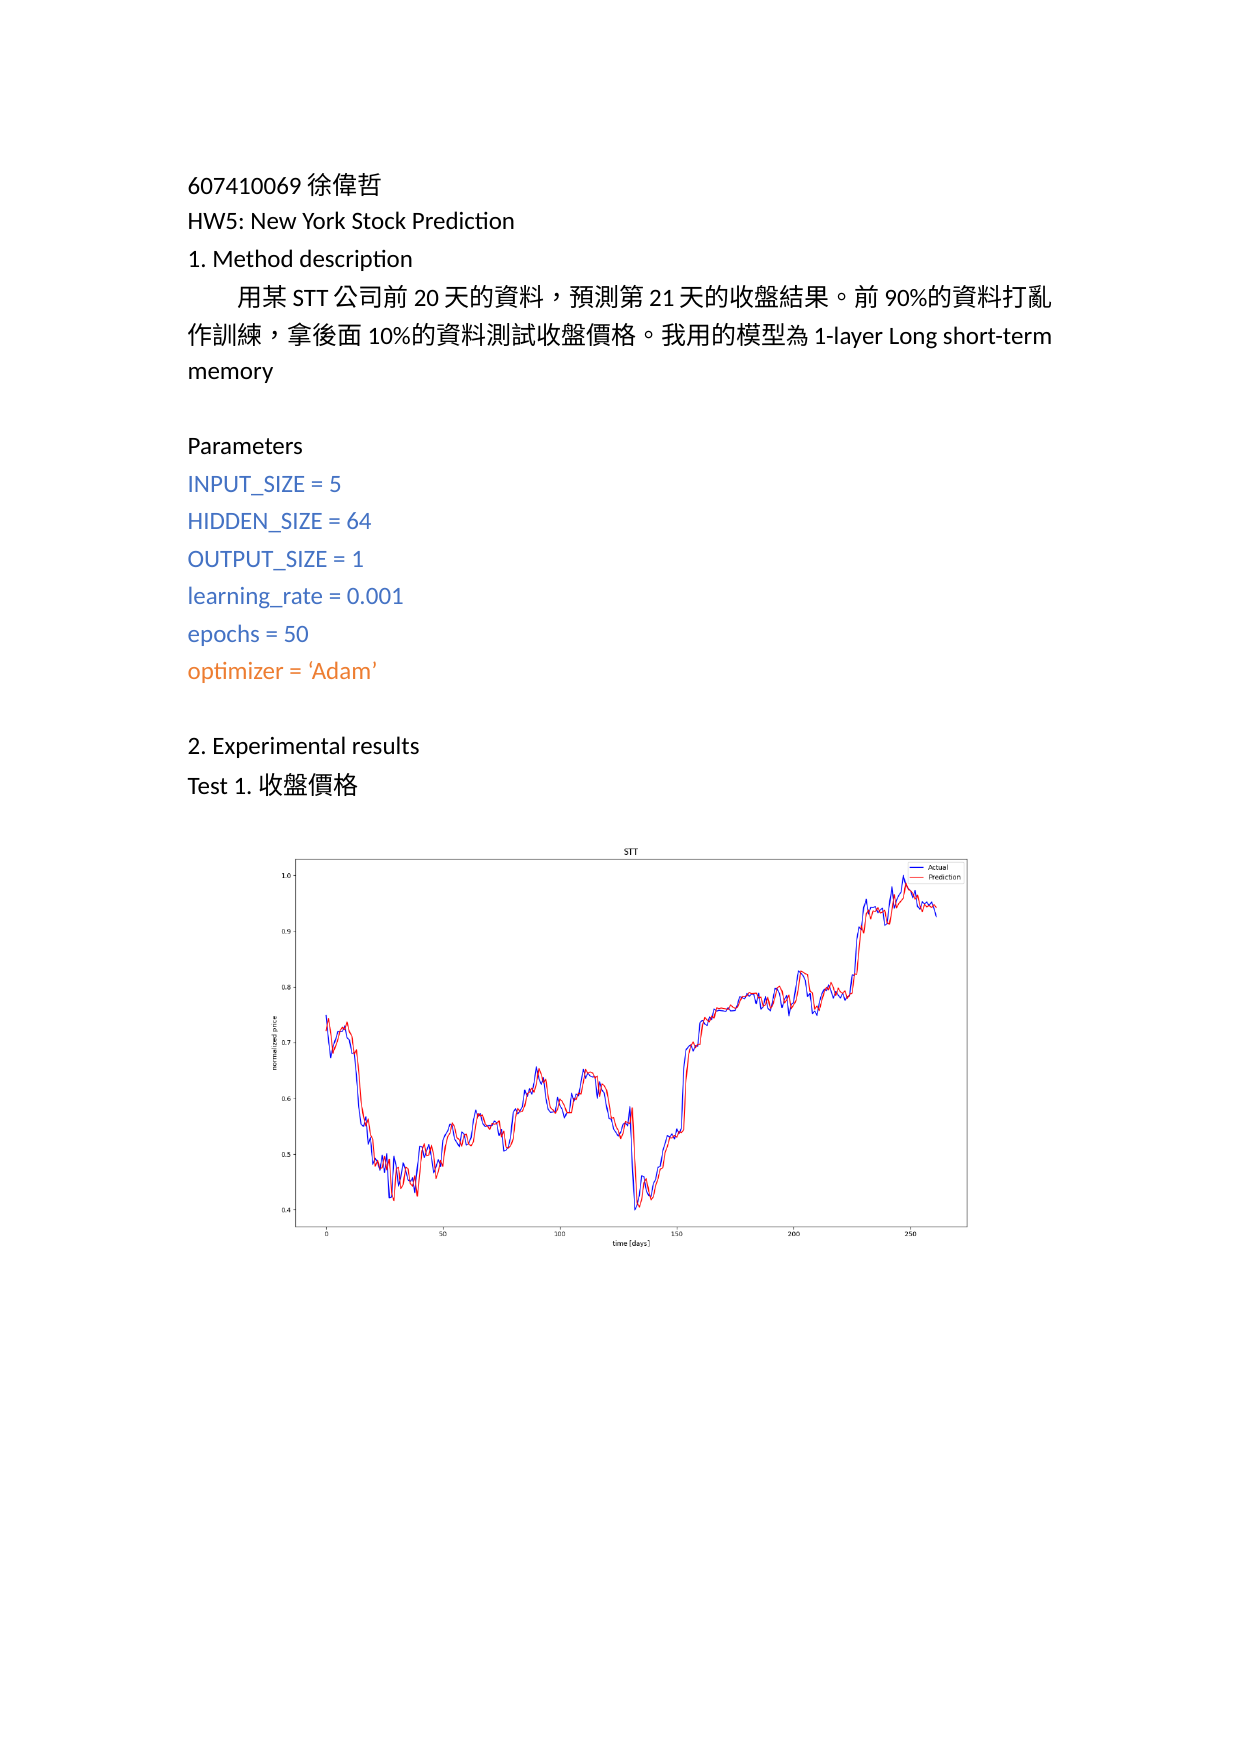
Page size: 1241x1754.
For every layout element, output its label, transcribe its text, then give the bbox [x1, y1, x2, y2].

text HW5: New York Stock Prediction [187, 202, 1053, 239]
text 1. Method description [187, 239, 1053, 277]
text 607410069 徐偉哲 [187, 164, 1053, 202]
text 用某STT公司前20天的資料，預測第21天的收盤結果。前90%的資料打亂作訓練，拿後面10%的資料測試收盤價格。我用的模型為1-layer Long short-term memory [187, 277, 1053, 389]
text HIDDEN_SIZE = 64 [187, 502, 1053, 539]
picture [187, 802, 1053, 1279]
text INPUT_SIZE = 5 [187, 464, 1053, 502]
text 2. Experimental results [187, 727, 1053, 764]
text learning_rate = 0.001 [187, 577, 1053, 614]
text epochs = 50 [187, 614, 1053, 652]
text optimizer = ‘Adam’ [187, 652, 1053, 689]
text Parameters [187, 427, 1053, 464]
text Test 1. 收盤價格 [187, 764, 1053, 802]
text OUTPUT_SIZE = 1 [187, 539, 1053, 577]
